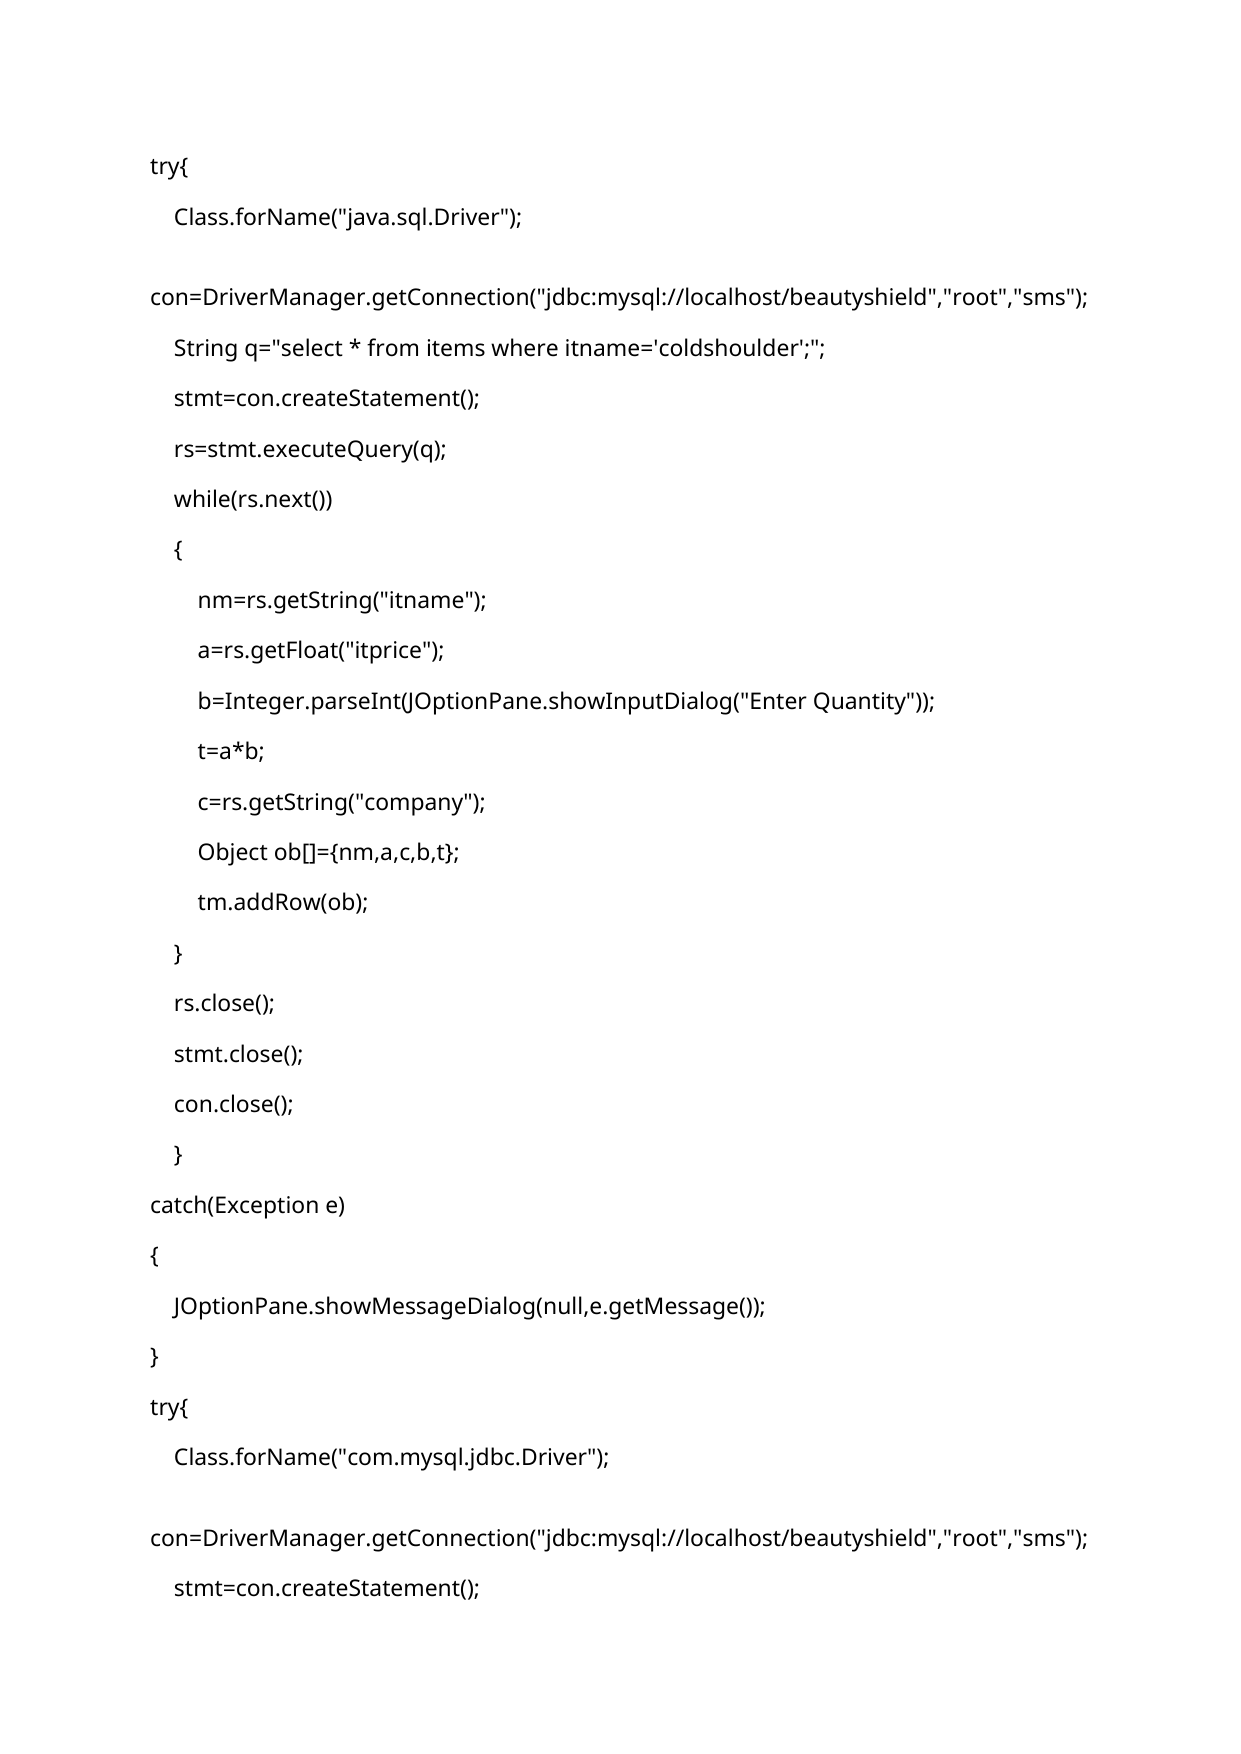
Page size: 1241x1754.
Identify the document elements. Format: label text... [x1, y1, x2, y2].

text rs.close(); [150, 987, 1090, 1018]
text while(rs.next()) [150, 483, 1090, 514]
text con=DriverManager.getConnection("jdbc:mysql://localhost/beautyshield","root","sms"); [150, 251, 1090, 313]
text catch(Exception e) [150, 1189, 1090, 1220]
text c=rs.getString("company"); [150, 786, 1090, 817]
text b=Integer.parseInt(JOptionPane.showInputDialog("Enter Quantity")); [150, 685, 1090, 716]
text rs=stmt.executeQuery(q); [150, 433, 1090, 464]
text Class.forName("com.mysql.jdbc.Driver"); [150, 1441, 1090, 1472]
text tm.addRow(ob); [150, 886, 1090, 918]
text nm=rs.getString("itname"); [150, 584, 1090, 615]
text } [150, 937, 1090, 968]
text stmt.close(); [150, 1038, 1090, 1069]
text t=a*b; [150, 735, 1090, 766]
text try{ [150, 150, 1090, 181]
text Class.forName("java.sql.Driver"); [150, 200, 1090, 232]
text stmt=con.createStatement(); [150, 382, 1090, 413]
text a=rs.getFloat("itprice"); [150, 634, 1090, 666]
text stmt=con.createStatement(); [150, 1572, 1090, 1603]
text JOptionPane.showMessageDialog(null,e.getMessage()); [150, 1290, 1090, 1321]
text String q="select * from items where itname='coldshoulder';"; [150, 332, 1090, 363]
text try{ [150, 1391, 1090, 1422]
text { [150, 1239, 1090, 1271]
text } [150, 1138, 1090, 1170]
text } [150, 1340, 1090, 1371]
text con=DriverManager.getConnection("jdbc:mysql://localhost/beautyshield","root","sms"); [150, 1491, 1090, 1553]
text { [150, 533, 1090, 565]
text Object ob[]={nm,a,c,b,t}; [150, 836, 1090, 867]
text con.close(); [150, 1088, 1090, 1119]
